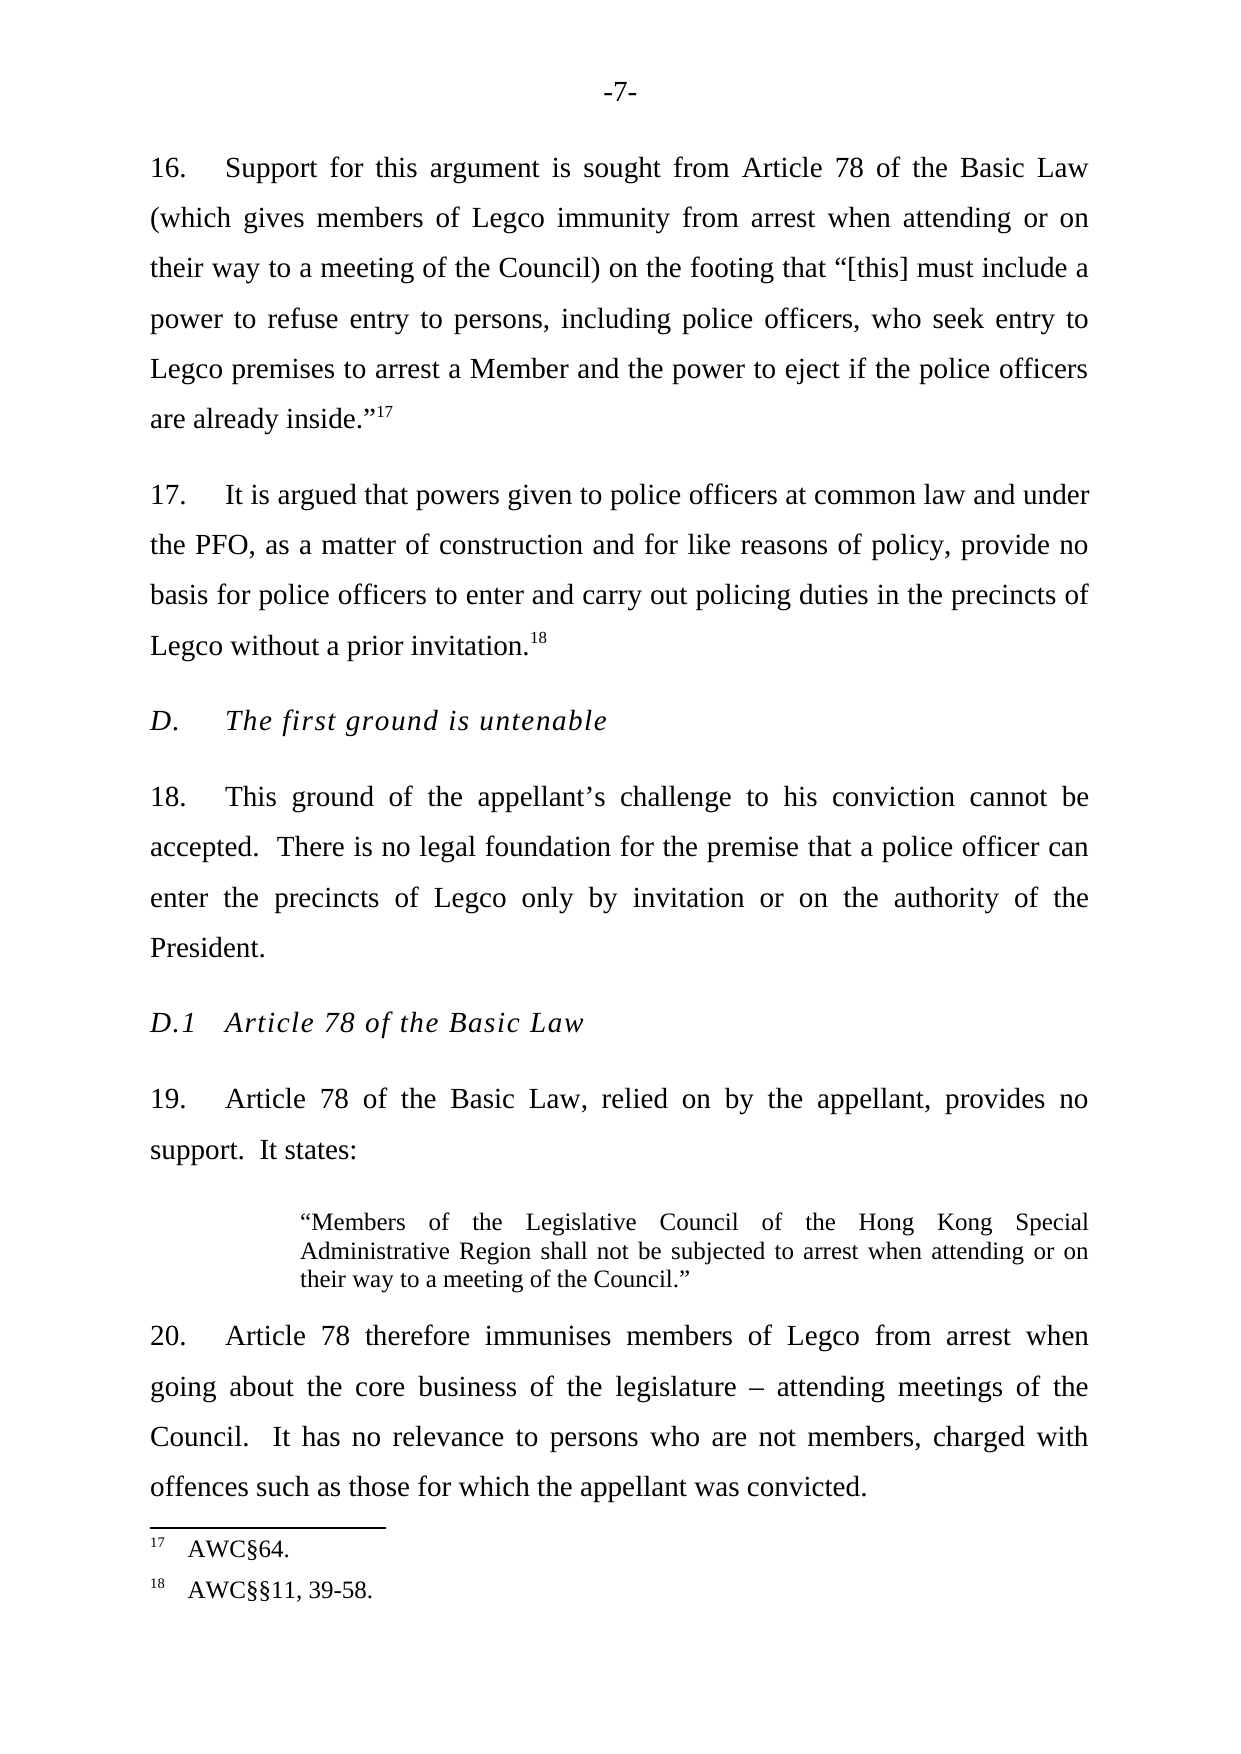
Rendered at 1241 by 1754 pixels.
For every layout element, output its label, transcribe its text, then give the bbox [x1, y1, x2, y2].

text This ground of the appellant’s challenge to his conviction cannot be accepted. There is no legal foundation for the premise that a police officer can enter the precincts of Legco only by invitation or on the authority of the President. [150, 779, 1090, 964]
list “Members of the Legislative Council of the Hong Kong Special Administrative Region shall not be subjected to arrest when attending or on their way to a meeting of the Council.” [300, 1207, 1090, 1293]
text Article 78 therefore immunises members of Legco from arrest when going about the core business of the legislature – attending meetings of the Council. It has no relevance to persons who are not members, charged with offences such as those for which the appellant was convicted. [150, 1318, 1090, 1503]
text It is argued that powers given to police officers at common law and under the PFO, as a matter of construction and for like reasons of policy, provide no basis for police officers to enter and carry out policing duties in the precincts of Legco without a prior invitation. [150, 477, 1090, 661]
subtitle D. The first ground is untenable [150, 703, 1090, 737]
subtitle D.1 Article 78 of the Basic Law [150, 1005, 1090, 1039]
text Article 78 of the Basic Law, relied on by the appellant, provides no support. It states: [150, 1081, 1090, 1165]
text Support for this argument is sought from Article 78 of the Basic Law (which gives members of Legco immunity from arrest when attending or on their way to a meeting of the Council) on the footing that “[this] must include a power to refuse entry to persons, including police officers, who seek entry to Legco premises to arrest a Member and the power to eject if the police officers are already inside.” [150, 150, 1090, 435]
